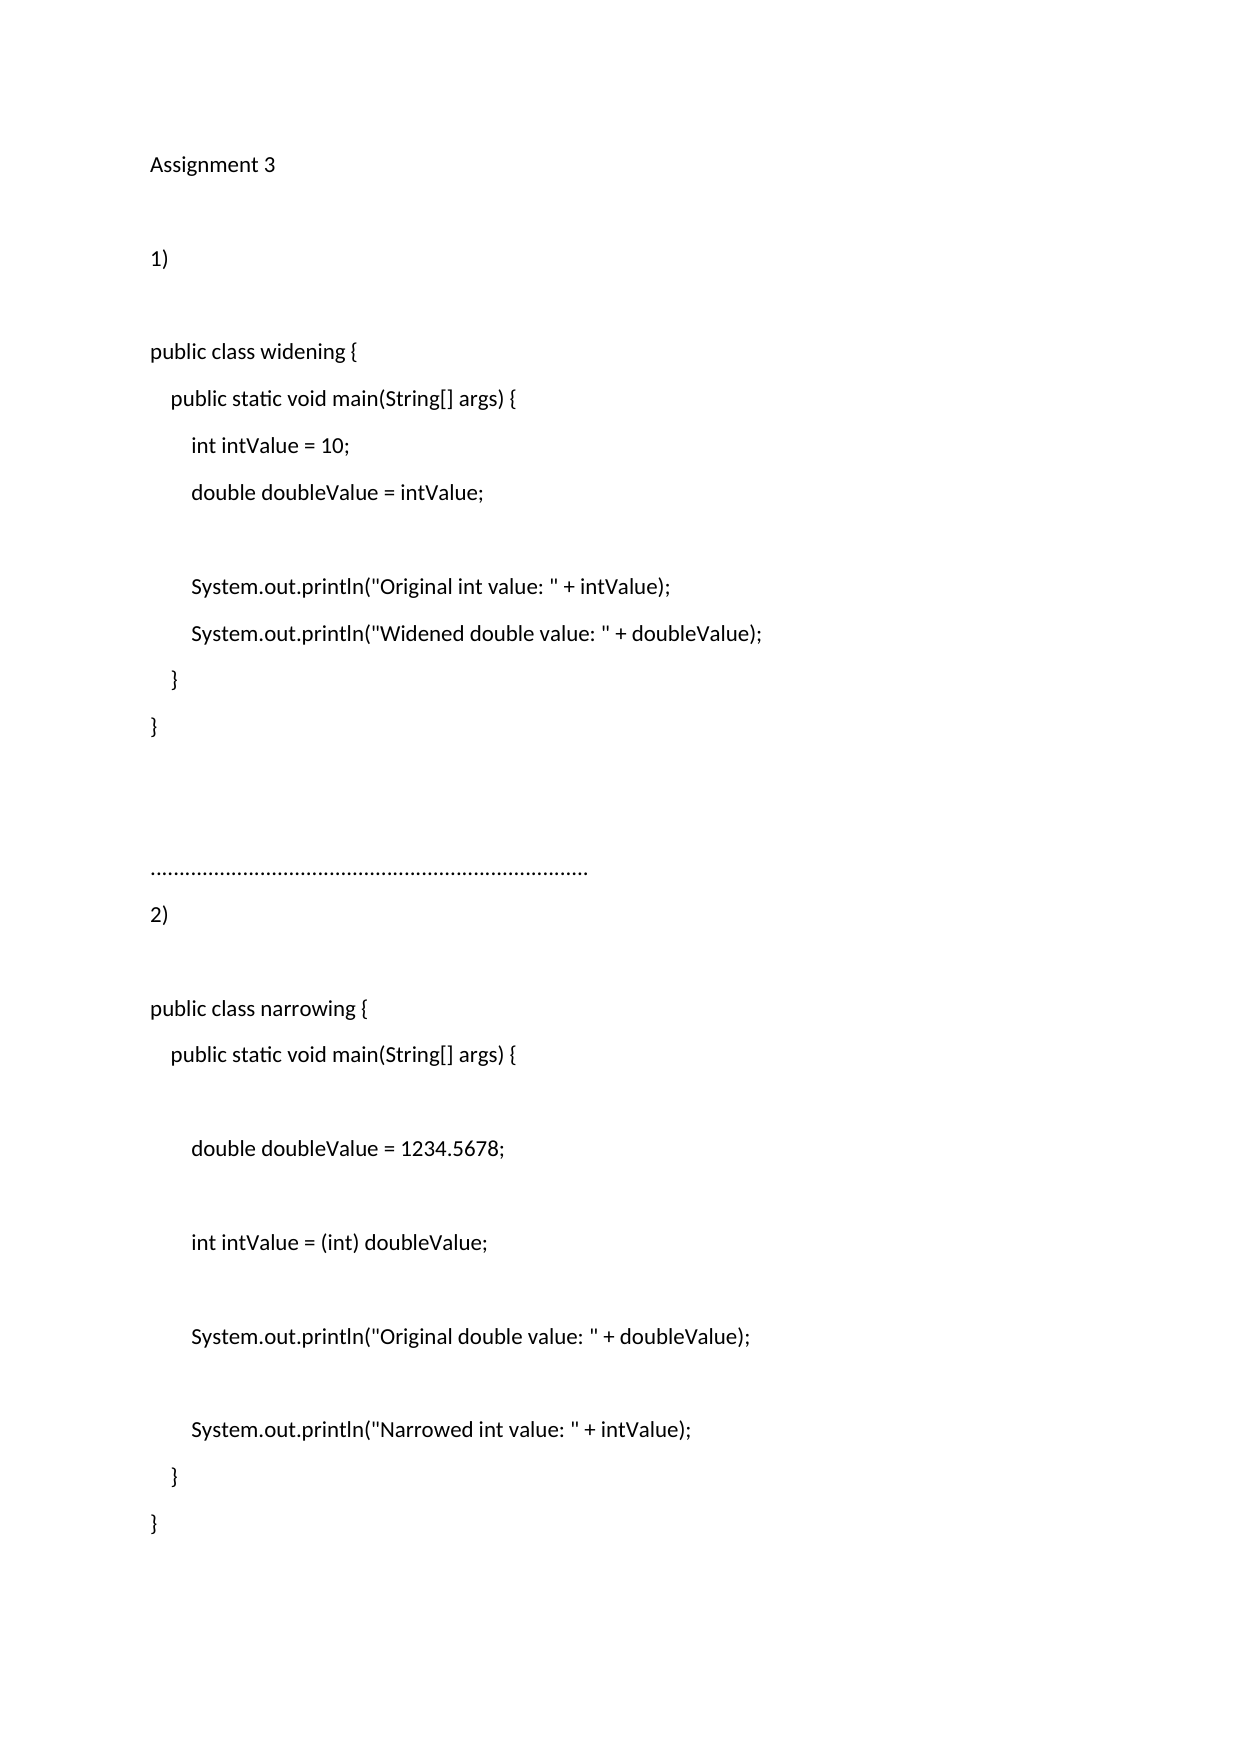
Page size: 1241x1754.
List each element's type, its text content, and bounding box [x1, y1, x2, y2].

text } [150, 712, 1090, 741]
text 1) [150, 244, 1090, 272]
text System.out.println("Widened double value: " + doubleValue); [150, 619, 1090, 647]
text int intValue = 10; [150, 431, 1090, 459]
text int intValue = (int) doubleValue; [150, 1228, 1090, 1256]
text double doubleValue = 1234.5678; [150, 1134, 1090, 1162]
text public class widening { [150, 337, 1090, 366]
text } [150, 666, 1090, 694]
text public class narrowing { [150, 994, 1090, 1022]
text public static void main(String[] args) { [150, 384, 1090, 412]
text } [150, 1462, 1090, 1491]
text double doubleValue = intValue; [150, 478, 1090, 506]
text } [150, 1509, 1090, 1537]
text 2) [150, 900, 1090, 928]
text System.out.println("Narrowed int value: " + intValue); [150, 1416, 1090, 1444]
text Assignment 3 [150, 150, 1090, 178]
text System.out.println("Original int value: " + intValue); [150, 572, 1090, 600]
text ............................................................................ [150, 853, 1090, 881]
text System.out.println("Original double value: " + doubleValue); [150, 1322, 1090, 1350]
text public static void main(String[] args) { [150, 1041, 1090, 1069]
